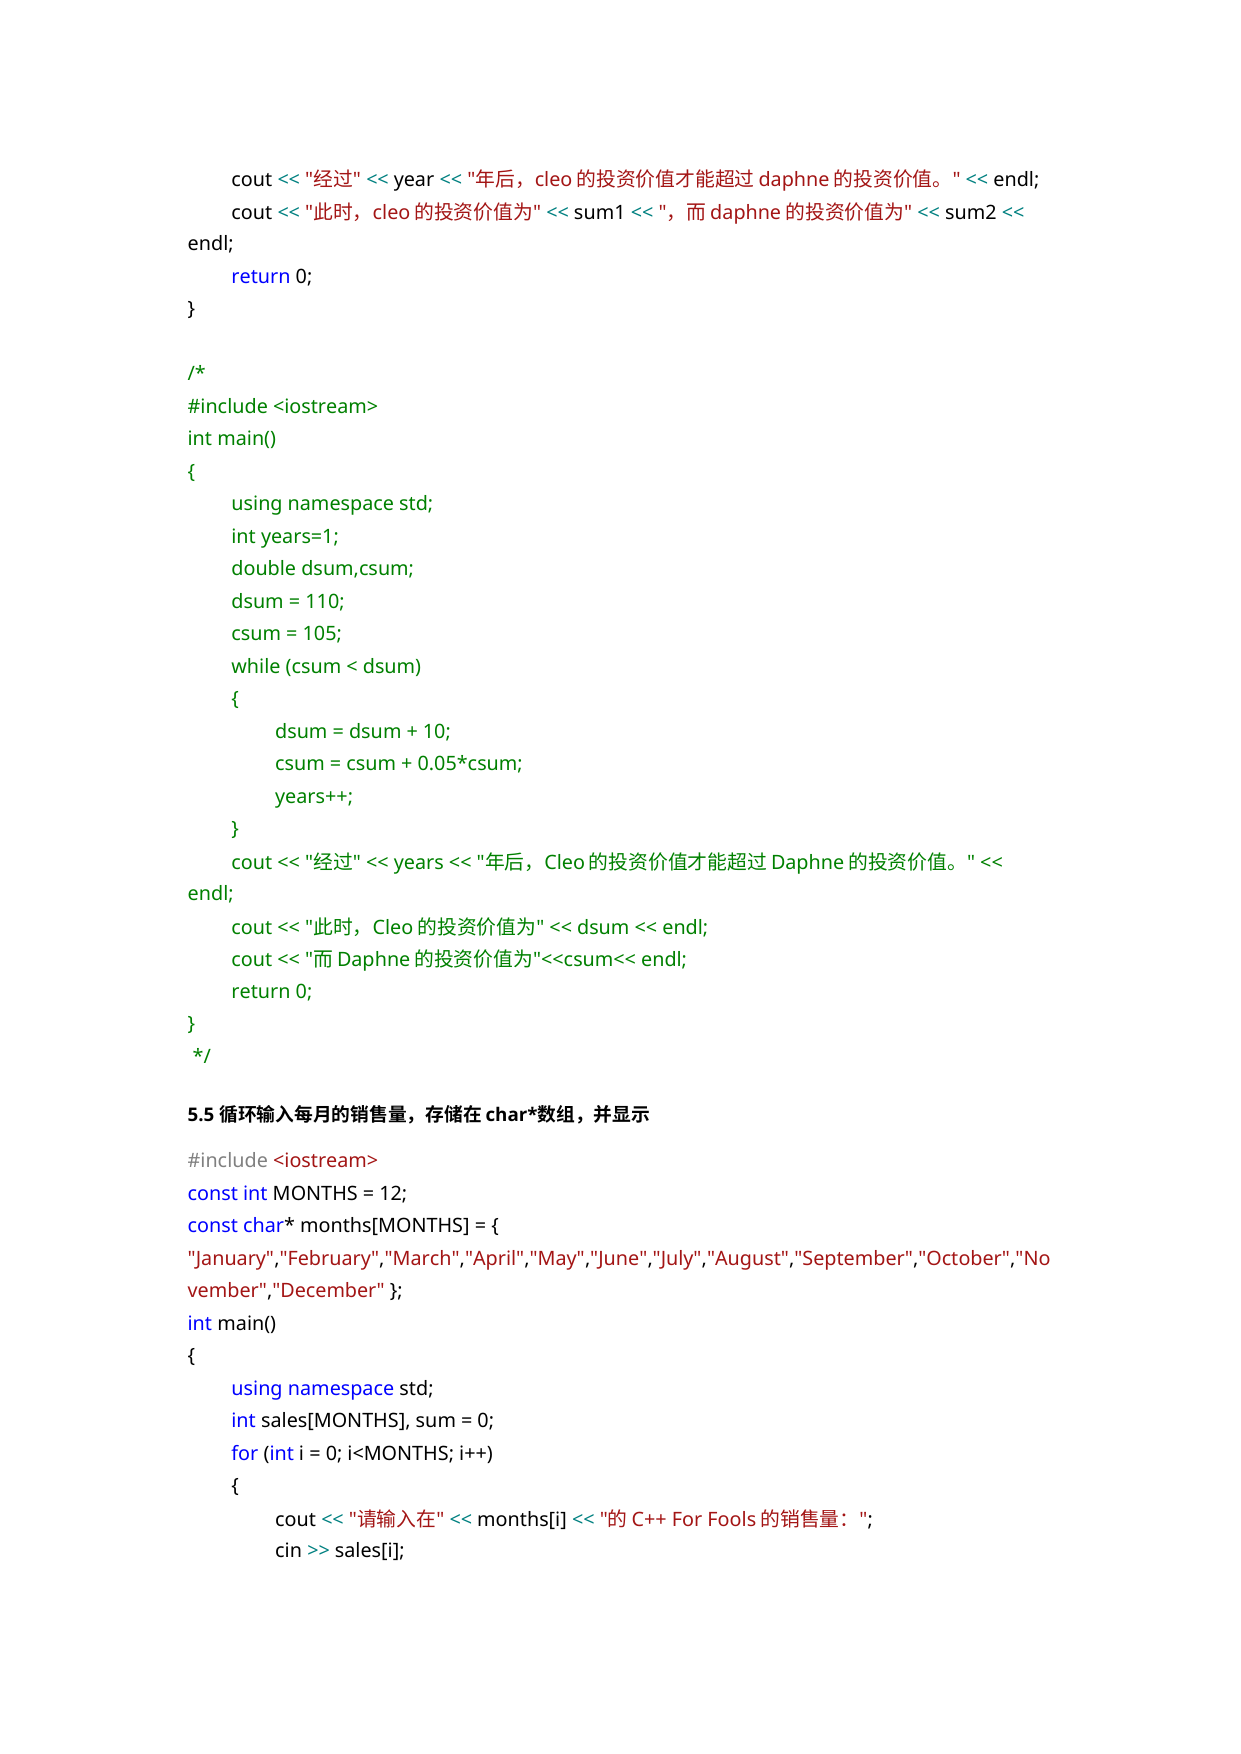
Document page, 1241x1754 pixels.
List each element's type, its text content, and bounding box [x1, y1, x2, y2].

text dsum = dsum + 10; [187, 714, 1053, 747]
text #include <iostream> [187, 1144, 1053, 1176]
text csum = csum + 0.05*csum; [187, 747, 1053, 779]
text csum = 105; [187, 617, 1053, 649]
text using namespace std; [187, 487, 1053, 519]
text */ [187, 1039, 1053, 1072]
text cout << "此时，cleo的投资价值为" << sum1 << "，而daphne的投资价值为" << sum2 << endl; [187, 194, 1053, 259]
text } [187, 1007, 1053, 1039]
text cin >> sales[i]; [187, 1534, 1053, 1566]
text for (int i = 0; i<MONTHS; i++) [187, 1436, 1053, 1469]
text years++; [187, 779, 1053, 812]
text while (csum < dsum) [187, 649, 1053, 682]
text cout << "请输入在" << months[i] << "的C++ For Fools的销售量："; [187, 1501, 1053, 1534]
text { [187, 1339, 1053, 1371]
text int main() [187, 422, 1053, 454]
text int main() [187, 1306, 1053, 1339]
text cout << "经过" << year << "年后，cleo的投资价值才能超过daphne的投资价值。" << endl; [187, 162, 1053, 194]
text #include <iostream> [187, 389, 1053, 422]
text cout << "而Daphne的投资价值为"<<csum<< endl; [187, 942, 1053, 974]
text const char* months[MONTHS] = { "January","February","March","April","May","June","July","August","September","October","November","December" }; [187, 1209, 1053, 1306]
text return 0; [187, 974, 1053, 1007]
subtitle 5.5 循环输入每月的销售量，存储在char*数组，并显示 [187, 1097, 1053, 1129]
text double dsum,csum; [187, 552, 1053, 584]
text int sales[MONTHS], sum = 0; [187, 1404, 1053, 1436]
text } [187, 292, 1053, 324]
text cout << "此时，Cleo的投资价值为" << dsum << endl; [187, 909, 1053, 942]
text { [187, 1469, 1053, 1501]
text { [187, 682, 1053, 714]
text } [187, 812, 1053, 844]
text int years=1; [187, 519, 1053, 552]
text dsum = 110; [187, 584, 1053, 617]
text using namespace std; [187, 1371, 1053, 1404]
text cout << "经过" << years << "年后，Cleo的投资价值才能超过Daphne的投资价值。" << endl; [187, 844, 1053, 909]
text { [187, 454, 1053, 487]
text /* [187, 357, 1053, 389]
text return 0; [187, 259, 1053, 292]
text const int MONTHS = 12; [187, 1176, 1053, 1209]
